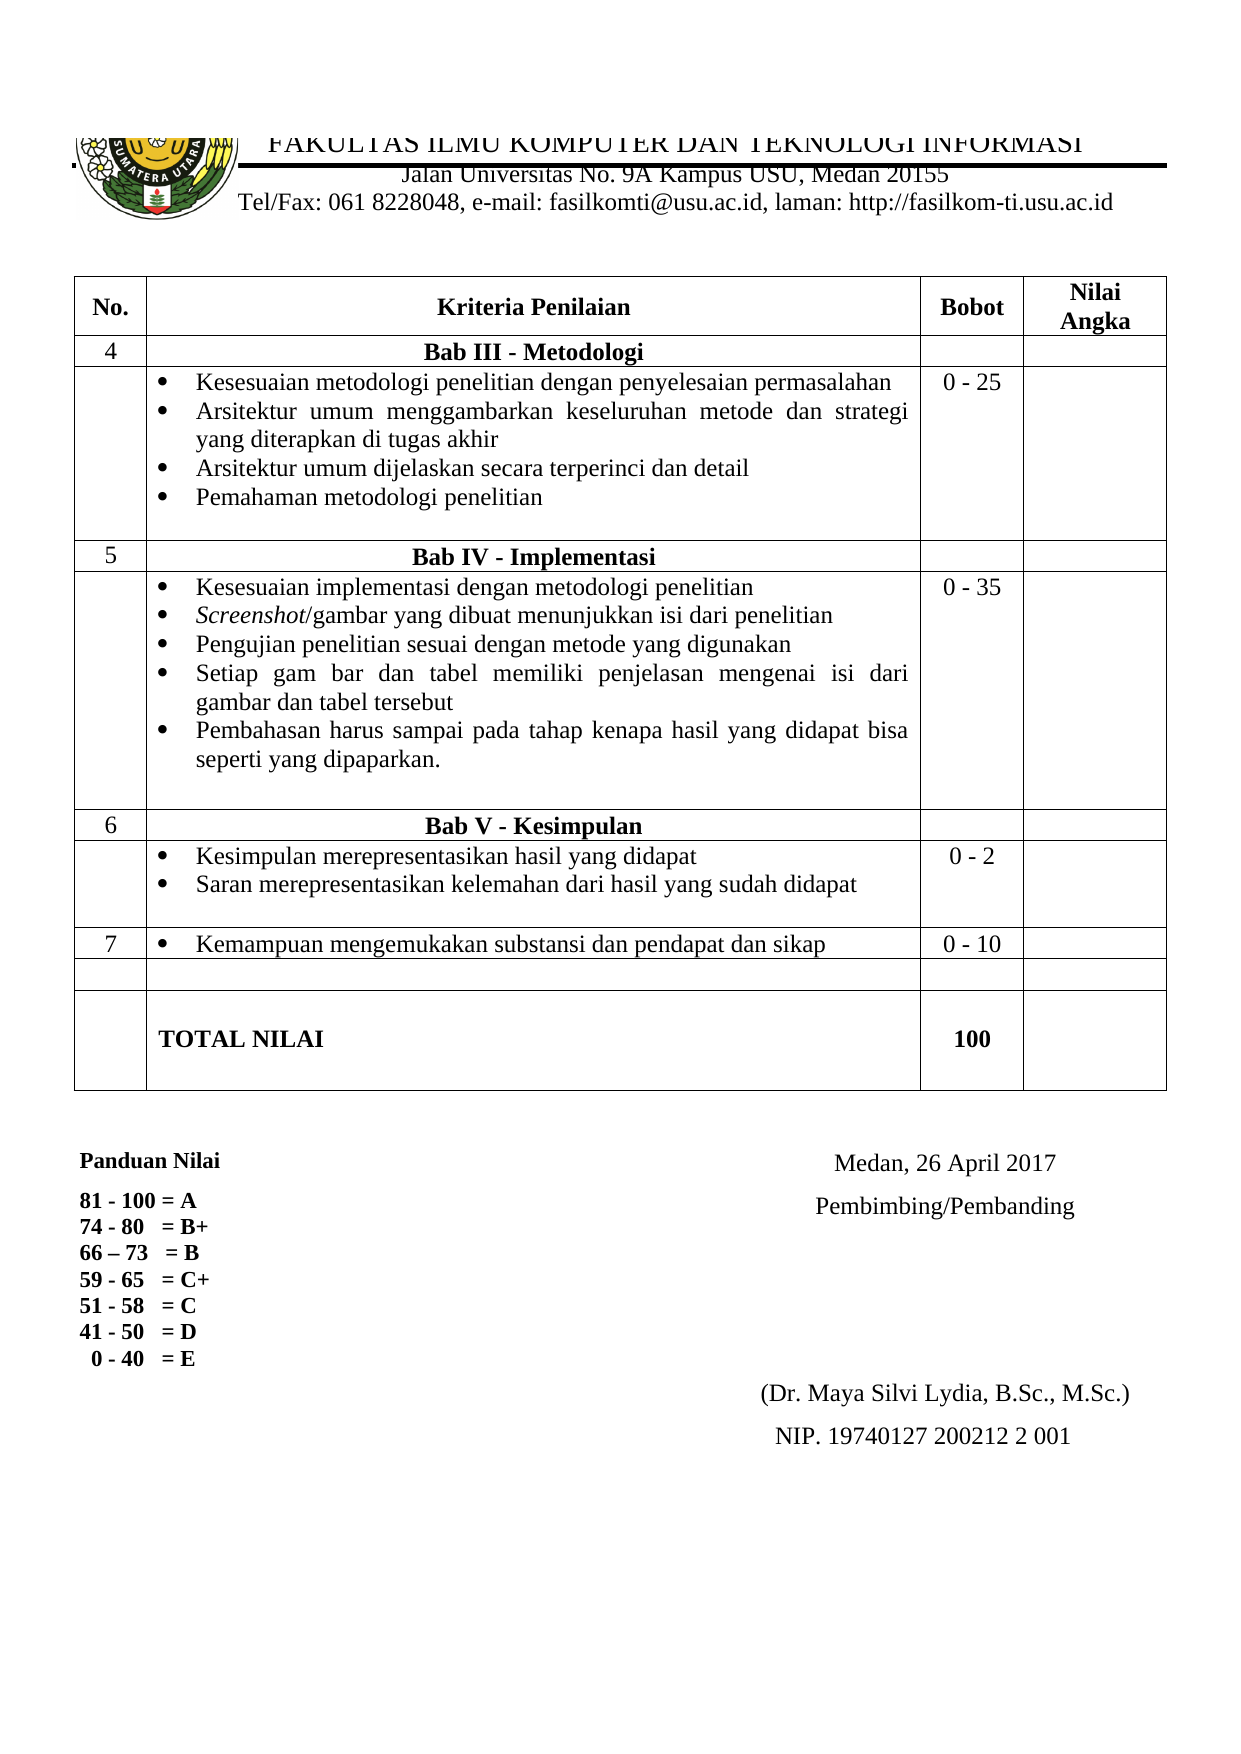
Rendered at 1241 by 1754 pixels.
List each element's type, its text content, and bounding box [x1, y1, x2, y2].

table_header Bobot [921, 277, 1023, 335]
table_cell [1024, 541, 1166, 571]
table_cell 4 [75, 336, 146, 366]
text (Dr. Maya Silvi Lydia, B.Sc., M.Sc.) [725, 1378, 1165, 1407]
table_cell 7 [75, 928, 146, 958]
table_cell [1024, 367, 1166, 539]
table_cell 0 - 25 [921, 367, 1023, 539]
text NIP. 19740127 200212 2 001 [725, 1421, 1165, 1450]
table_cell [75, 959, 146, 989]
table_cell [75, 572, 146, 808]
table_cell [1024, 810, 1166, 840]
table_cell Kesesuaian metodologi penelitian dengan penyelesaian permasalahan Arsitektur umum menggambarkan keseluruhan metode dan strategi yang diterapkan di tugas akhir Arsitektur umum dijelaskan secara terperinci dan detail Pemahaman metodologi penelitian [147, 367, 920, 539]
table_cell 0 - 35 [921, 572, 1023, 808]
table_cell Bab III - Metodologi [147, 336, 920, 366]
table_cell [921, 810, 1023, 840]
table_cell [1024, 928, 1166, 958]
table_cell TOTAL NILAI [147, 991, 920, 1090]
table_cell 5 [75, 541, 146, 571]
table_cell [1024, 336, 1166, 366]
text Pembimbing/Pembanding [725, 1191, 1165, 1220]
table_cell 0 - 10 [921, 928, 1023, 958]
table_cell Bab V - Kesimpulan [147, 810, 920, 840]
table_cell [75, 367, 146, 539]
table_cell [147, 959, 920, 989]
table_cell [75, 841, 146, 927]
table_cell 6 [75, 810, 146, 840]
table_header Nilai Angka [1024, 277, 1166, 335]
picture [76, 138, 239, 220]
table_cell [921, 959, 1023, 989]
table_cell Kesimpulan merepresentasikan hasil yang didapat Saran merepresentasikan kelemahan dari hasil yang sudah didapat [147, 841, 920, 927]
text Medan, 26 April 2017 [725, 1148, 1165, 1177]
table_cell Kesesuaian implementasi dengan metodologi penelitian Screenshot/gambar yang dibuat menunjukkan isi dari penelitian Pengujian penelitian sesuai dengan metode yang digunakan Setiap gam bar dan tabel memiliki penjelasan mengenai isi dari gambar dan tabel tersebut Pembahasan harus sampai pada tahap kenapa hasil yang didapat bisa seperti yang dipaparkan. [147, 572, 920, 808]
table_cell Bab IV - Implementasi [147, 541, 920, 571]
table_cell [921, 336, 1023, 366]
table_header No. [75, 277, 146, 335]
table_cell 0 - 2 [921, 841, 1023, 927]
table_cell [1024, 991, 1166, 1090]
table_cell 100 [921, 991, 1023, 1090]
table_cell [1024, 841, 1166, 927]
table_cell [1024, 572, 1166, 808]
table_cell [1024, 959, 1166, 989]
table_cell [75, 991, 146, 1090]
table_cell [921, 541, 1023, 571]
table_cell Kemampuan mengemukakan substansi dan pendapat dan sikap [147, 928, 920, 958]
table_header Kriteria Penilaian [147, 277, 920, 335]
